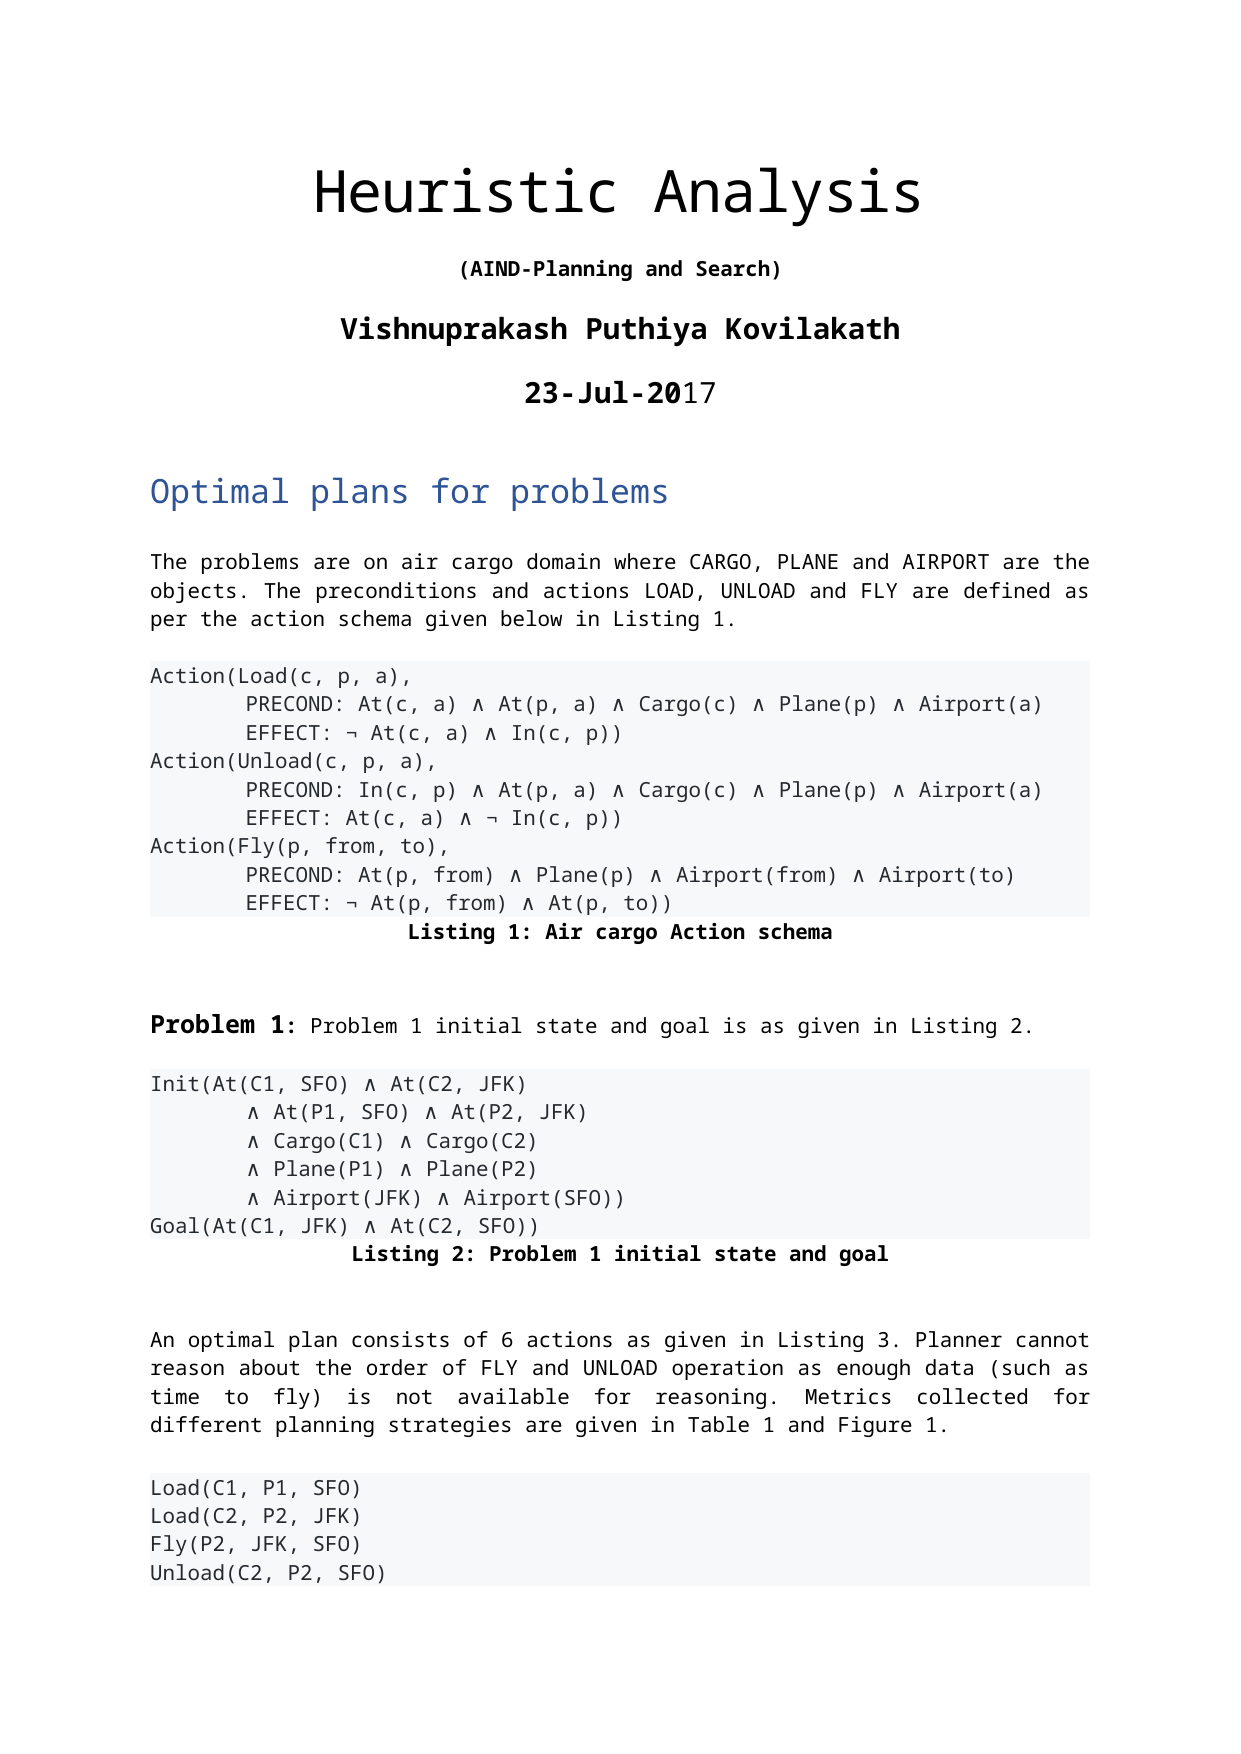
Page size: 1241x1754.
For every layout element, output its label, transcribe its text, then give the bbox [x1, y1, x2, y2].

text An optimal plan consists of 6 actions as given in Listing 3. Planner cannot reason about the order of FLY and UNLOAD operation as enough data (such as time to fly) is not available for reasoning. Metrics collected for different planning strategies are given in Table 1 and Figure 1. [150, 1325, 1090, 1439]
text Load(C1, P1, SFO) [150, 1473, 1090, 1501]
subtitle (AIND-Planning and Search) [150, 254, 1090, 283]
text ∧ Cargo(C1) ∧ Cargo(C2) [150, 1126, 1090, 1154]
text PRECOND: At(p, from) ∧ Plane(p) ∧ Airport(from) ∧ Airport(to) [150, 860, 1090, 888]
text Fly(P2, JFK, SFO) [150, 1529, 1090, 1558]
text Load(C2, P2, JFK) [150, 1501, 1090, 1529]
text EFFECT: ¬ At(c, a) ∧ In(c, p)) [150, 718, 1090, 746]
title Heuristic Analysis [150, 150, 1090, 229]
text Listing 1: Air cargo Action schema [150, 917, 1090, 945]
text Action(Fly(p, from, to), [150, 832, 1090, 860]
text PRECOND: In(c, p) ∧ At(p, a) ∧ Cargo(c) ∧ Plane(p) ∧ Airport(a) [150, 775, 1090, 803]
text Problem 1: Problem 1 initial state and goal is as given in Listing 2. [150, 1006, 1090, 1041]
text Action(Unload(c, p, a), [150, 746, 1090, 775]
text EFFECT: ¬ At(p, from) ∧ At(p, to)) [150, 888, 1090, 917]
subtitle Vishnuprakash Puthiya Kovilakath [150, 308, 1090, 348]
text Unload(C2, P2, SFO) [150, 1558, 1090, 1586]
text ∧ Plane(P1) ∧ Plane(P2) [150, 1154, 1090, 1183]
text Goal(At(C1, JFK) ∧ At(C2, SFO)) [150, 1211, 1090, 1239]
text Init(At(C1, SFO) ∧ At(C2, JFK) [150, 1069, 1090, 1097]
text ∧ Airport(JFK) ∧ Airport(SFO)) [150, 1183, 1090, 1211]
text EFFECT: At(c, a) ∧ ¬ In(c, p)) [150, 803, 1090, 832]
text Listing 2: Problem 1 initial state and goal [150, 1239, 1090, 1268]
text The problems are on air cargo domain where CARGO, PLANE and AIRPORT are the objects. The preconditions and actions LOAD, UNLOAD and FLY are defined as per the action schema given below in Listing 1. [150, 547, 1090, 633]
text ∧ At(P1, SFO) ∧ At(P2, JFK) [150, 1097, 1090, 1126]
subtitle Optimal plans for problems [150, 468, 1090, 513]
text PRECOND: At(c, a) ∧ At(p, a) ∧ Cargo(c) ∧ Plane(p) ∧ Airport(a) [150, 689, 1090, 718]
subtitle 23-Jul-2017 [150, 373, 1090, 412]
text Action(Load(c, p, a), [150, 661, 1090, 689]
